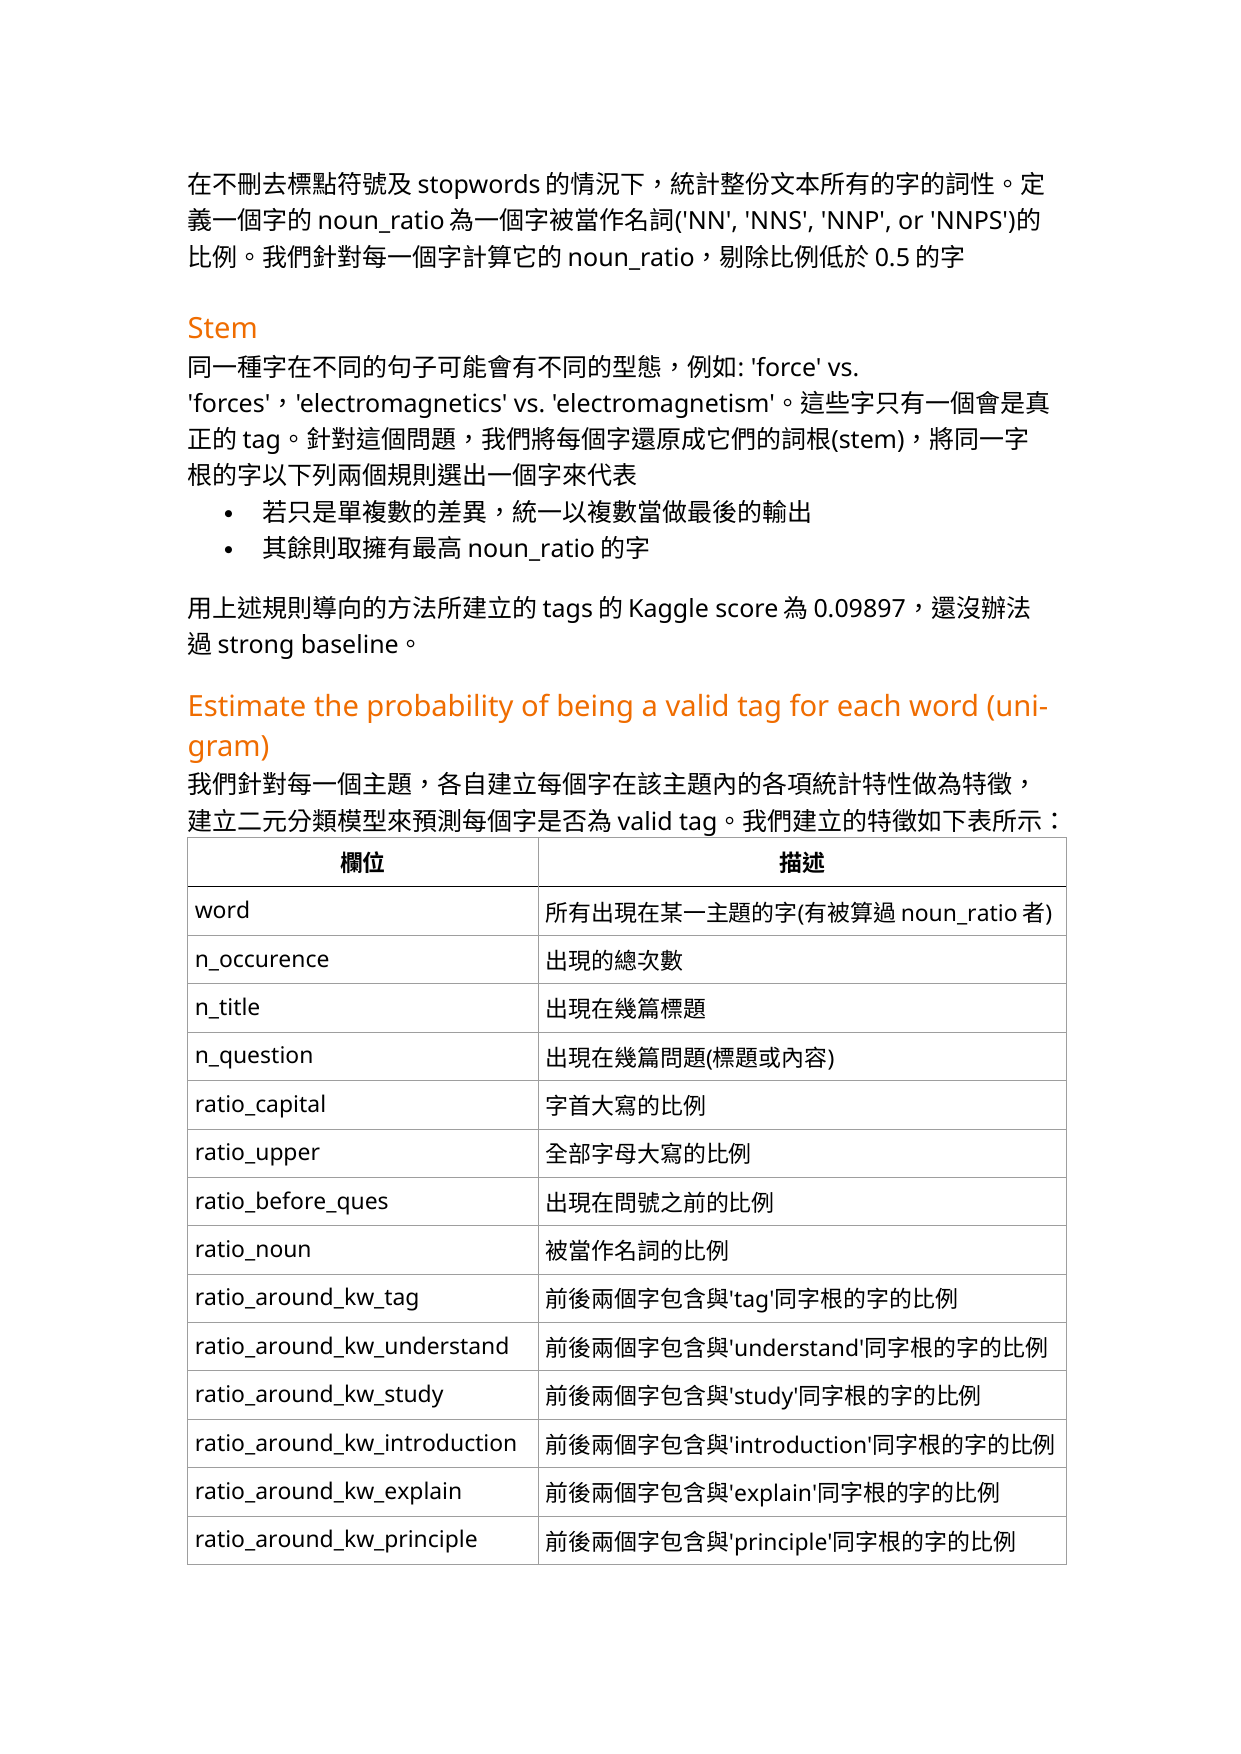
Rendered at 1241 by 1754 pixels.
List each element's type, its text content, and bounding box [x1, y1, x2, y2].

table_cell 前後兩個字包含與'introduction'同字根的字的比例 [539, 1420, 1066, 1467]
table_cell 前後兩個字包含與'study'同字根的字的比例 [539, 1371, 1066, 1419]
table_header 描述 [539, 838, 1066, 886]
table_cell 所有出現在某一主題的字(有被算過noun_ratio者) [539, 887, 1066, 935]
table_cell 出現的總次數 [539, 936, 1066, 983]
list 其餘則取擁有最高noun_ratio的字 [225, 528, 1053, 564]
text 我們針對每一個主題，各自建立每個字在該主題內的各項統計特性做為特徵，建立二元分類模型來預測每個字是否為valid tag。我們建立的特徵如下表所示： [187, 765, 1053, 837]
table_cell 被當作名詞的比例 [539, 1226, 1066, 1273]
table_cell ratio_around_kw_study [188, 1371, 538, 1419]
table_cell 出現在幾篇標題 [539, 984, 1066, 1032]
list 若只是單複數的差異，統一以複數當做最後的輸出 [225, 492, 1053, 528]
table_cell ratio_around_kw_understand [188, 1323, 538, 1370]
table_cell n_occurence [188, 936, 538, 983]
table_cell ratio_around_kw_introduction [188, 1420, 538, 1467]
table_cell 出現在問號之前的比例 [539, 1178, 1066, 1225]
table_cell ratio_upper [188, 1130, 538, 1177]
table_cell ratio_around_kw_tag [188, 1275, 538, 1322]
table_cell ratio_around_kw_explain [188, 1468, 538, 1516]
table_cell 前後兩個字包含與'principle'同字根的字的比例 [539, 1517, 1066, 1564]
table_cell ratio_noun [188, 1226, 538, 1273]
table_cell word [188, 887, 538, 935]
table_cell 出現在幾篇問題(標題或內容) [539, 1033, 1066, 1080]
table_cell 前後兩個字包含與'understand'同字根的字的比例 [539, 1323, 1066, 1370]
table_cell n_title [188, 984, 538, 1032]
table_cell n_question [188, 1033, 538, 1080]
table_header 欄位 [188, 838, 538, 886]
table_cell 前後兩個字包含與'tag'同字根的字的比例 [539, 1275, 1066, 1322]
table_cell 字首大寫的比例 [539, 1081, 1066, 1128]
table_cell ratio_around_kw_principle [188, 1517, 538, 1564]
text Estimate the probability of being a valid tag for each word (uni-gram) [187, 685, 1053, 765]
text 在不刪去標點符號及stopwords的情況下，統計整份文本所有的字的詞性。定義一個字的noun_ratio為一個字被當作名詞('NN', 'NNS', 'NNP', or 'NNPS')的比例。我們針對每一個字計算它的noun_ratio，剔除比例低於0.5的字 [187, 164, 1053, 273]
table_cell 全部字母大寫的比例 [539, 1130, 1066, 1177]
text 用上述規則導向的方法所建立的tags的Kaggle score為0.09897，還沒辦法過strong baseline。 [187, 589, 1053, 661]
table_cell ratio_capital [188, 1081, 538, 1128]
text 同一種字在不同的句子可能會有不同的型態，例如: 'force' vs. 'forces'，'electromagnetics' vs. 'electromagnetism'。這些字只有一個會是真正的tag。針對這個問題，我們將每個字還原成它們的詞根(stem)，將同一字根的字以下列兩個規則選出一個字來代表 [187, 347, 1053, 492]
table_cell 前後兩個字包含與'explain'同字根的字的比例 [539, 1468, 1066, 1516]
text Stem [187, 307, 1053, 347]
table_cell ratio_before_ques [188, 1178, 538, 1225]
